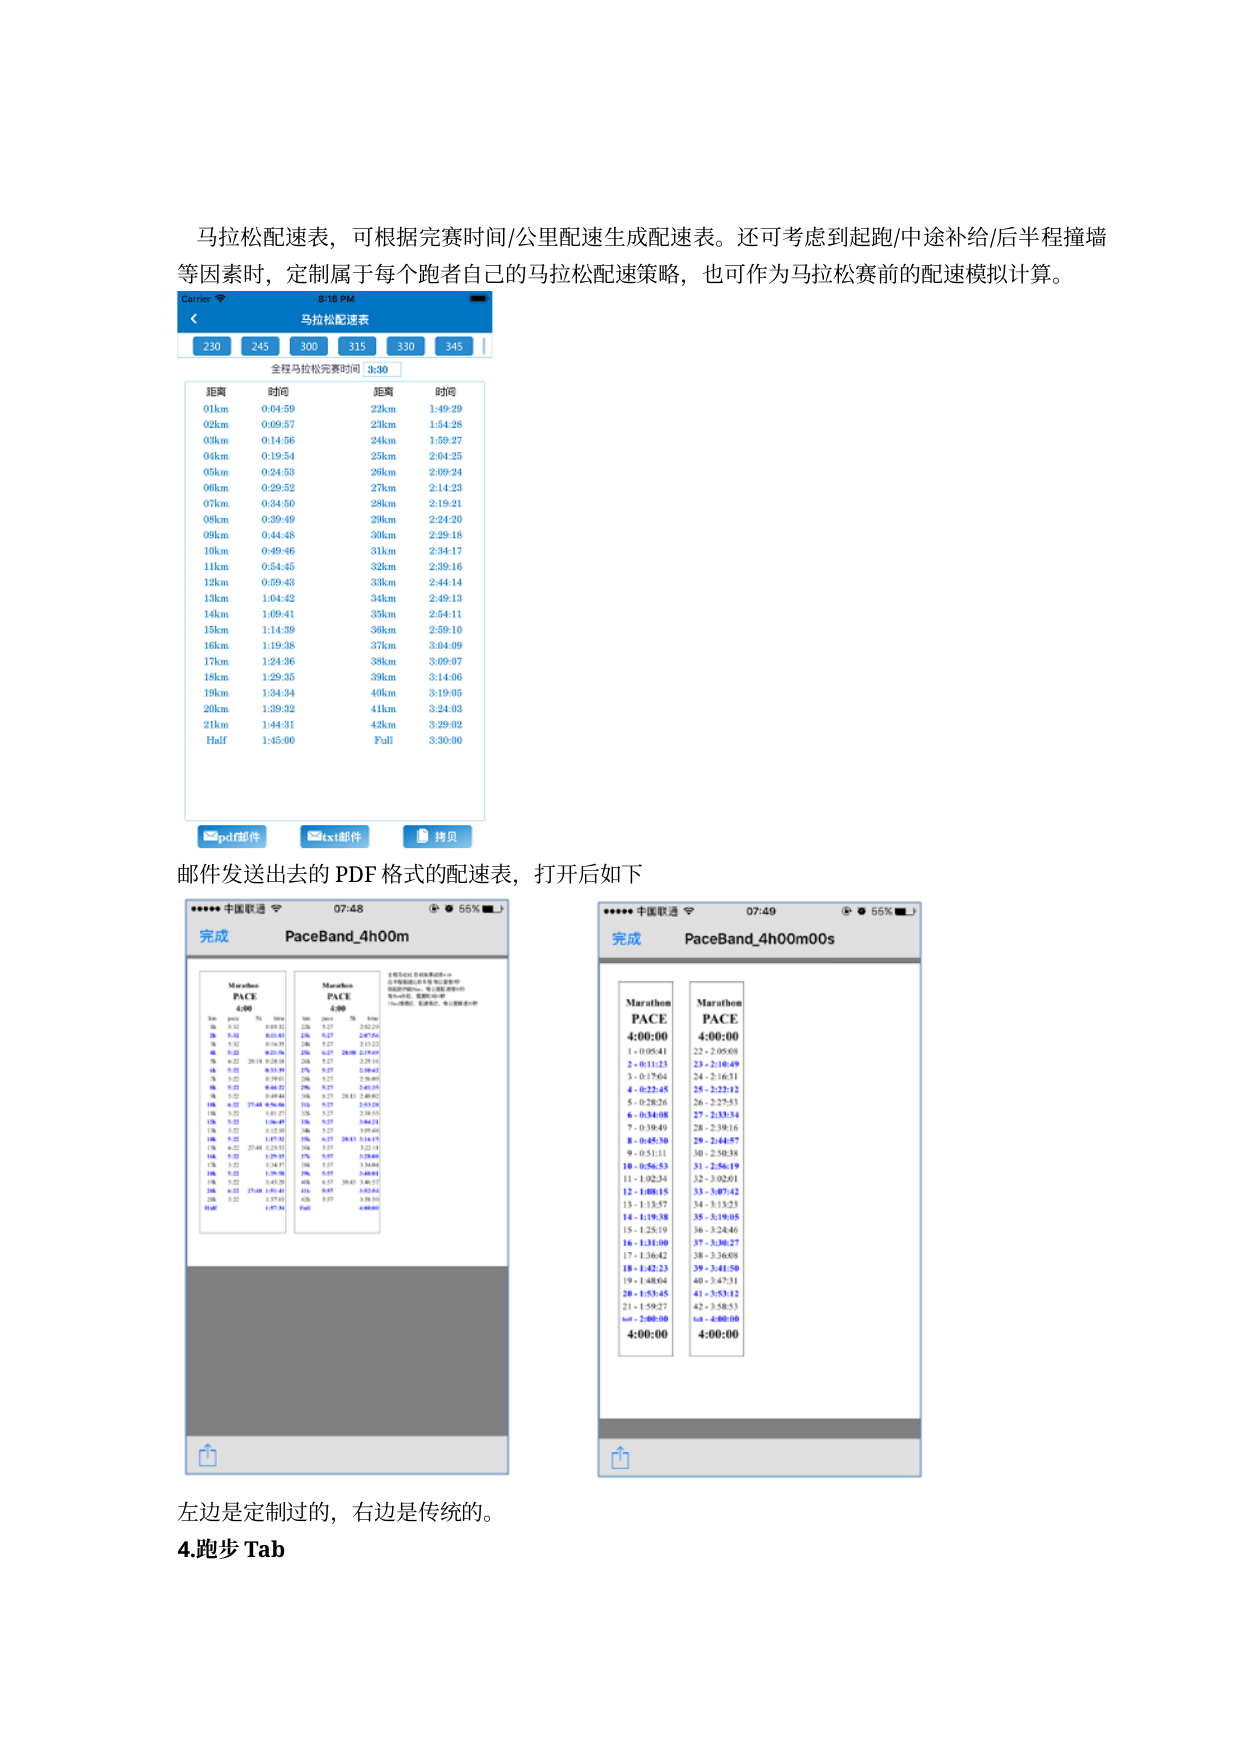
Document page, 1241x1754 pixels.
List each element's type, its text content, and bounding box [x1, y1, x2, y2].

text 左边是定制过的，右边是传统的。 [177, 1492, 1107, 1529]
text 马拉松配速表，可根据完赛时间/公里配速生成配速表。还可考虑到起跑/中途补给/后半程撞墙等因素时，定制属于每个跑者自己的马拉松配速策略，也可作为马拉松赛前的配速模拟计算。 [177, 217, 1107, 292]
text 邮件发送出去的PDF格式的配速表，打开后如下 [177, 854, 1107, 892]
picture [177, 291, 493, 852]
picture [177, 891, 948, 1491]
text 4.跑步Tab [177, 1529, 1107, 1567]
